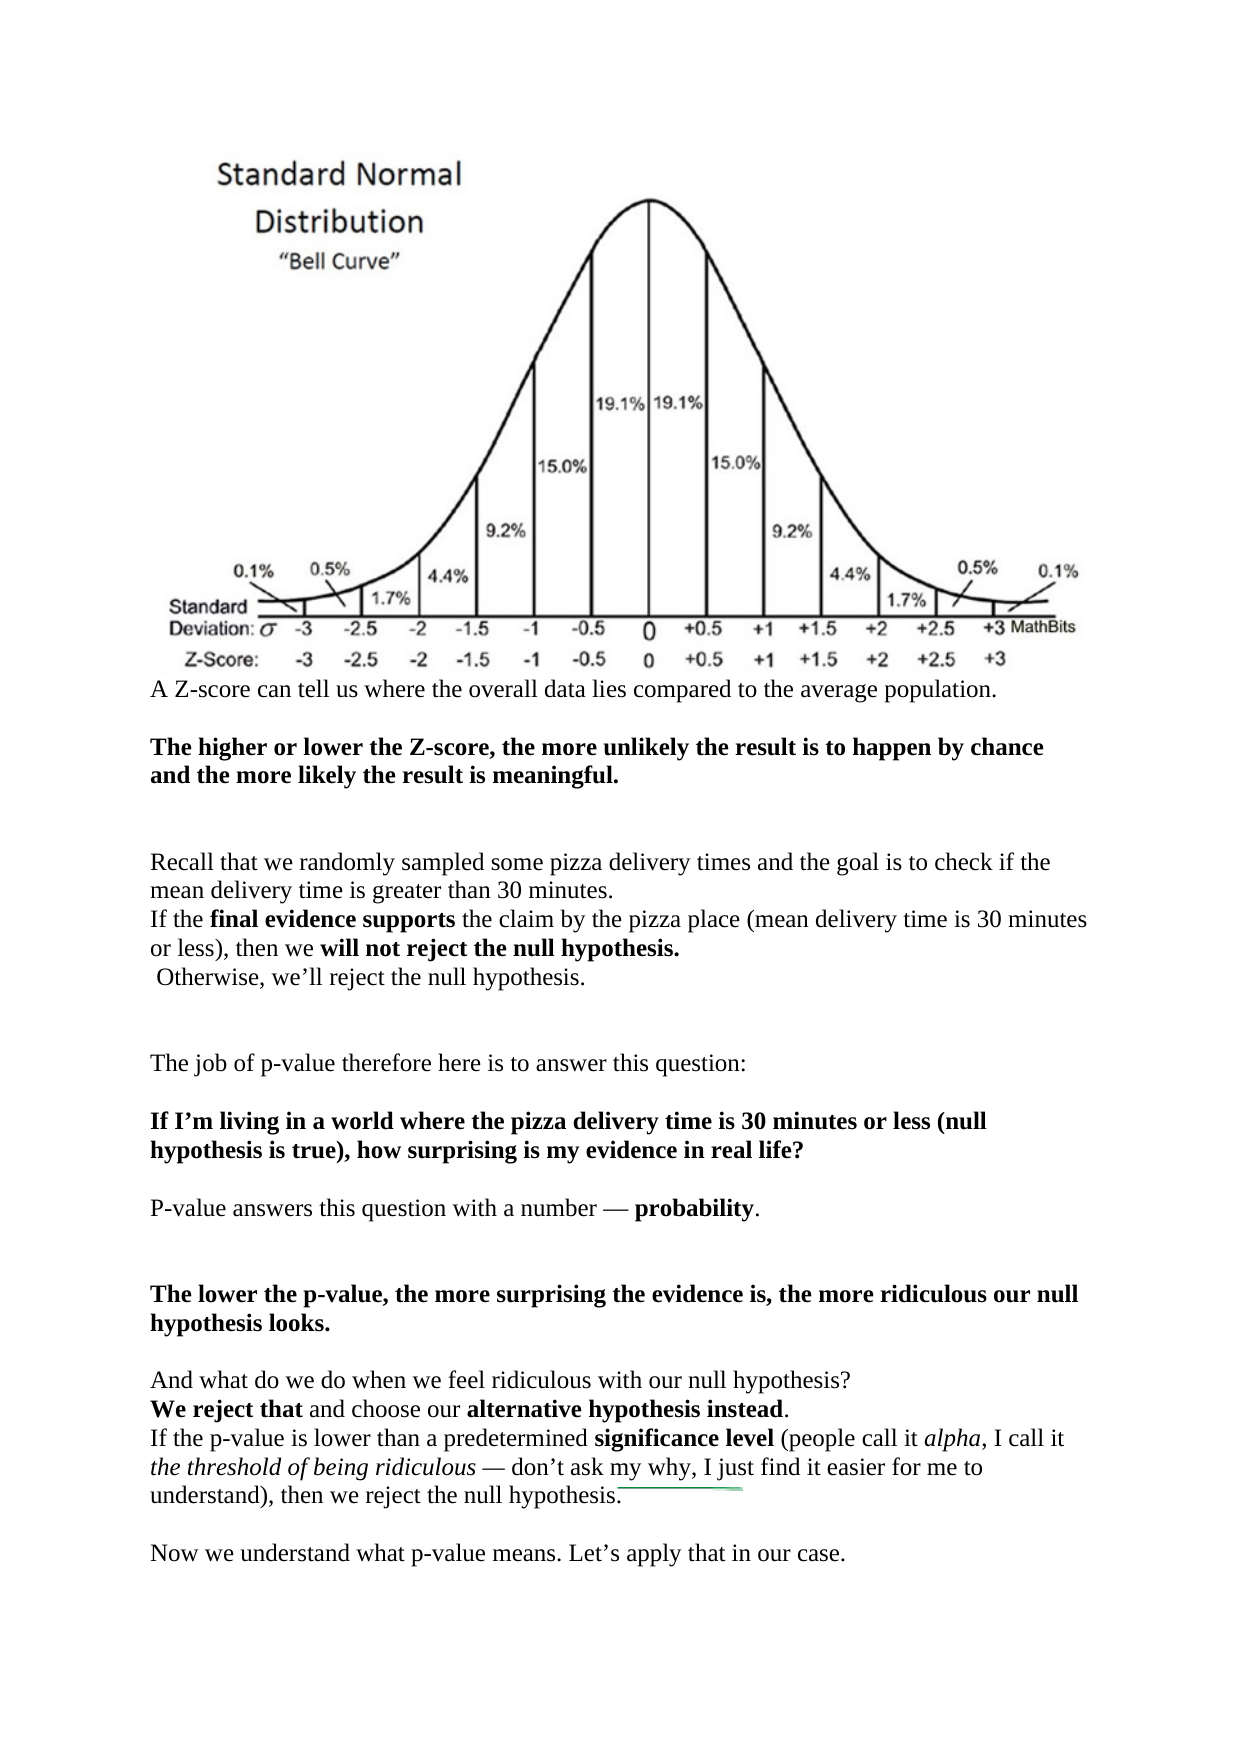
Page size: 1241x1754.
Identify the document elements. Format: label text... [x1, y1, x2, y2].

text If the p-value is lower than a predetermined significance level (people call it alpha, I call it the threshold of being ridiculous — don’t ask my why, I just find it easier for me to understand), then we reject the null hypothesis. [150, 1423, 1090, 1509]
text The higher or lower the Z-score, the more unlikely the result is to happen by chance and the more likely the result is meaningful. [150, 732, 1090, 789]
text A Z-score can tell us where the overall data lies compared to the average population. [150, 675, 1090, 703]
text If I’m living in a world where the pizza delivery time is 30 minutes or less (null hypothesis is true), how surprising is my evidence in real life? [150, 1106, 1090, 1164]
text Recall that we randomly sampled some pizza delivery times and the goal is to check if the mean delivery time is greater than 30 minutes. [150, 847, 1090, 904]
text And what do we do when we feel ridiculous with our null hypothesis? [150, 1365, 1090, 1394]
text The lower the p-value, the more surprising the evidence is, the more ridiculous our null hypothesis looks. [150, 1279, 1090, 1337]
text We reject that and choose our alternative hypothesis instead. [150, 1394, 1090, 1423]
picture [150, 150, 1091, 675]
text Now we understand what p-value means. Let’s apply that in our case. [150, 1538, 1090, 1567]
text The job of p-value therefore here is to answer this question: [150, 1048, 1090, 1077]
picture [617, 1487, 743, 1491]
text Otherwise, we’ll reject the null hypothesis. [150, 962, 1090, 990]
text P-value answers this question with a number — probability. [150, 1193, 1090, 1222]
text If the final evidence supports the claim by the pizza place (mean delivery time is 30 minutes or less), then we will not reject the null hypothesis. [150, 904, 1090, 962]
